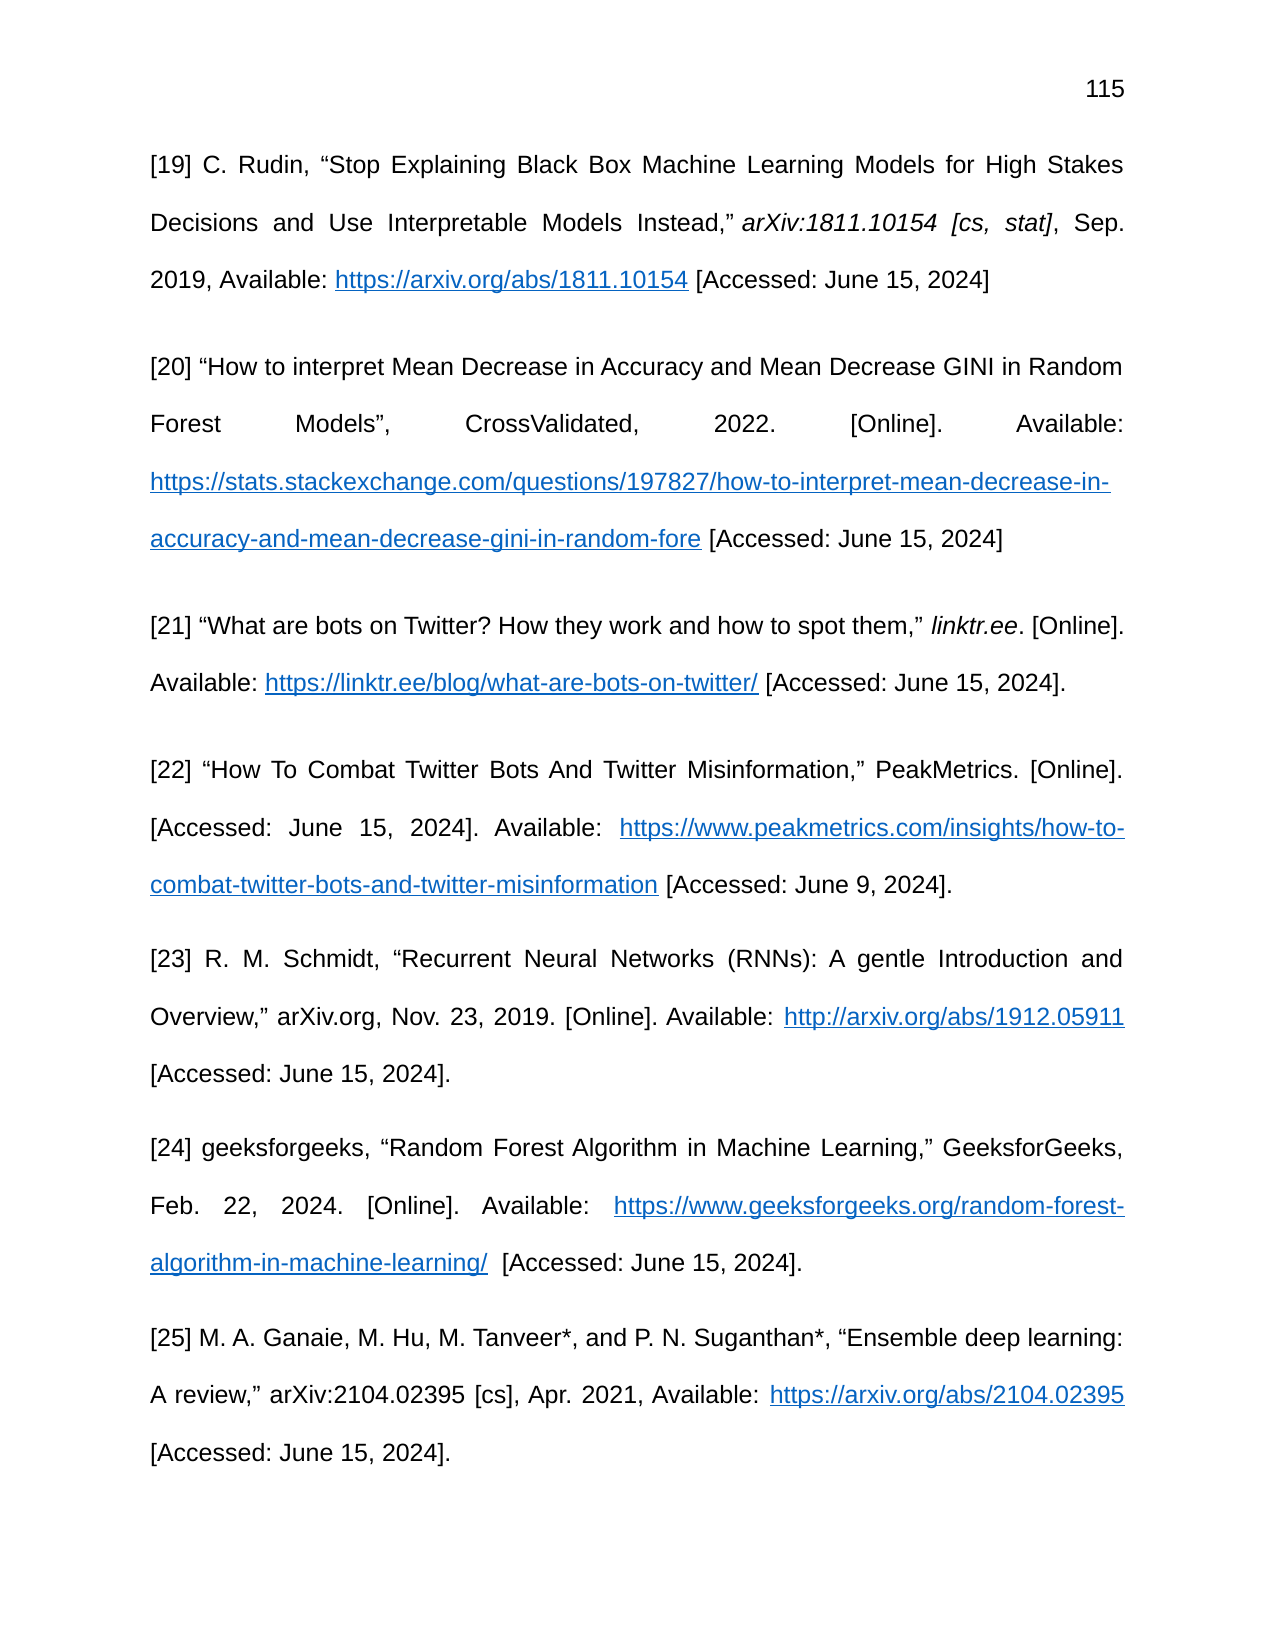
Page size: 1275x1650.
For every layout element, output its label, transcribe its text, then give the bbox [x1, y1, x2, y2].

text [27] L. Breiman, “Random Forests,” Machine Learning, vol. 45, no. 1, pp. 5–32, 2001, doi: https://doi.org/10.1023/a:1010933404324. [Accessed: June 15, 2024]. [150, 964, 1125, 1050]
text [24] geeksforgeeks, “Random Forest Algorithm in Machine Learning,” GeeksforGeeks, Feb. 22, 2024. [Online]. Available: https://www.geeksforgeeks.org/random-forest-algorithm-in-machine-learning/ [Accessed: June 15, 2024]. [150, 339, 1125, 483]
text [23] R. M. Schmidt, “Recurrent Neural Networks (RNNs): A gentle Introduction and Overview,” arXiv.org, Nov. 23, 2019. [Online]. Available: http://arxiv.org/abs/1912.05911 [Accessed: June 15, 2024]. [150, 150, 1125, 294]
text [26] D. J. Lieske, M. S. Schmid, and M. Mahoney, “Ensembles of Ensembles: Combining the Predictions from Multiple Machine Learning Methods,” Springer eBooks, pp. 109–121, Jan. 2018, https://doi.org/10.1007/978-3-319-96978-7_5. [Accessed: June 15, 2024]. [150, 717, 1125, 919]
text [27] D. Team, “Model predictions with lime,” DataCamp,[onlin Available: https://www.datacamp.com/tutorial/understanding-model-predictions-lime [Accessed: June 15, 2024]. [150, 1108, 1125, 1252]
text [29] Microsoft, “Visual Studio Code,” Visualstudio.com, 2024. [Online]. Available: https://code.visualstudio.com/ [Accessed: June 10, 2024] [150, 1310, 1125, 1396]
text [25] M. A. Ganaie, M. Hu, M. Tanveer*, and P. N. Suganthan*, “Ensemble deep learning: A review,” arXiv:2104.02395 [cs], Apr. 2021, Available: https://arxiv.org/abs/2104.02395 [Accessed: June 15, 2024]. [150, 528, 1125, 672]
